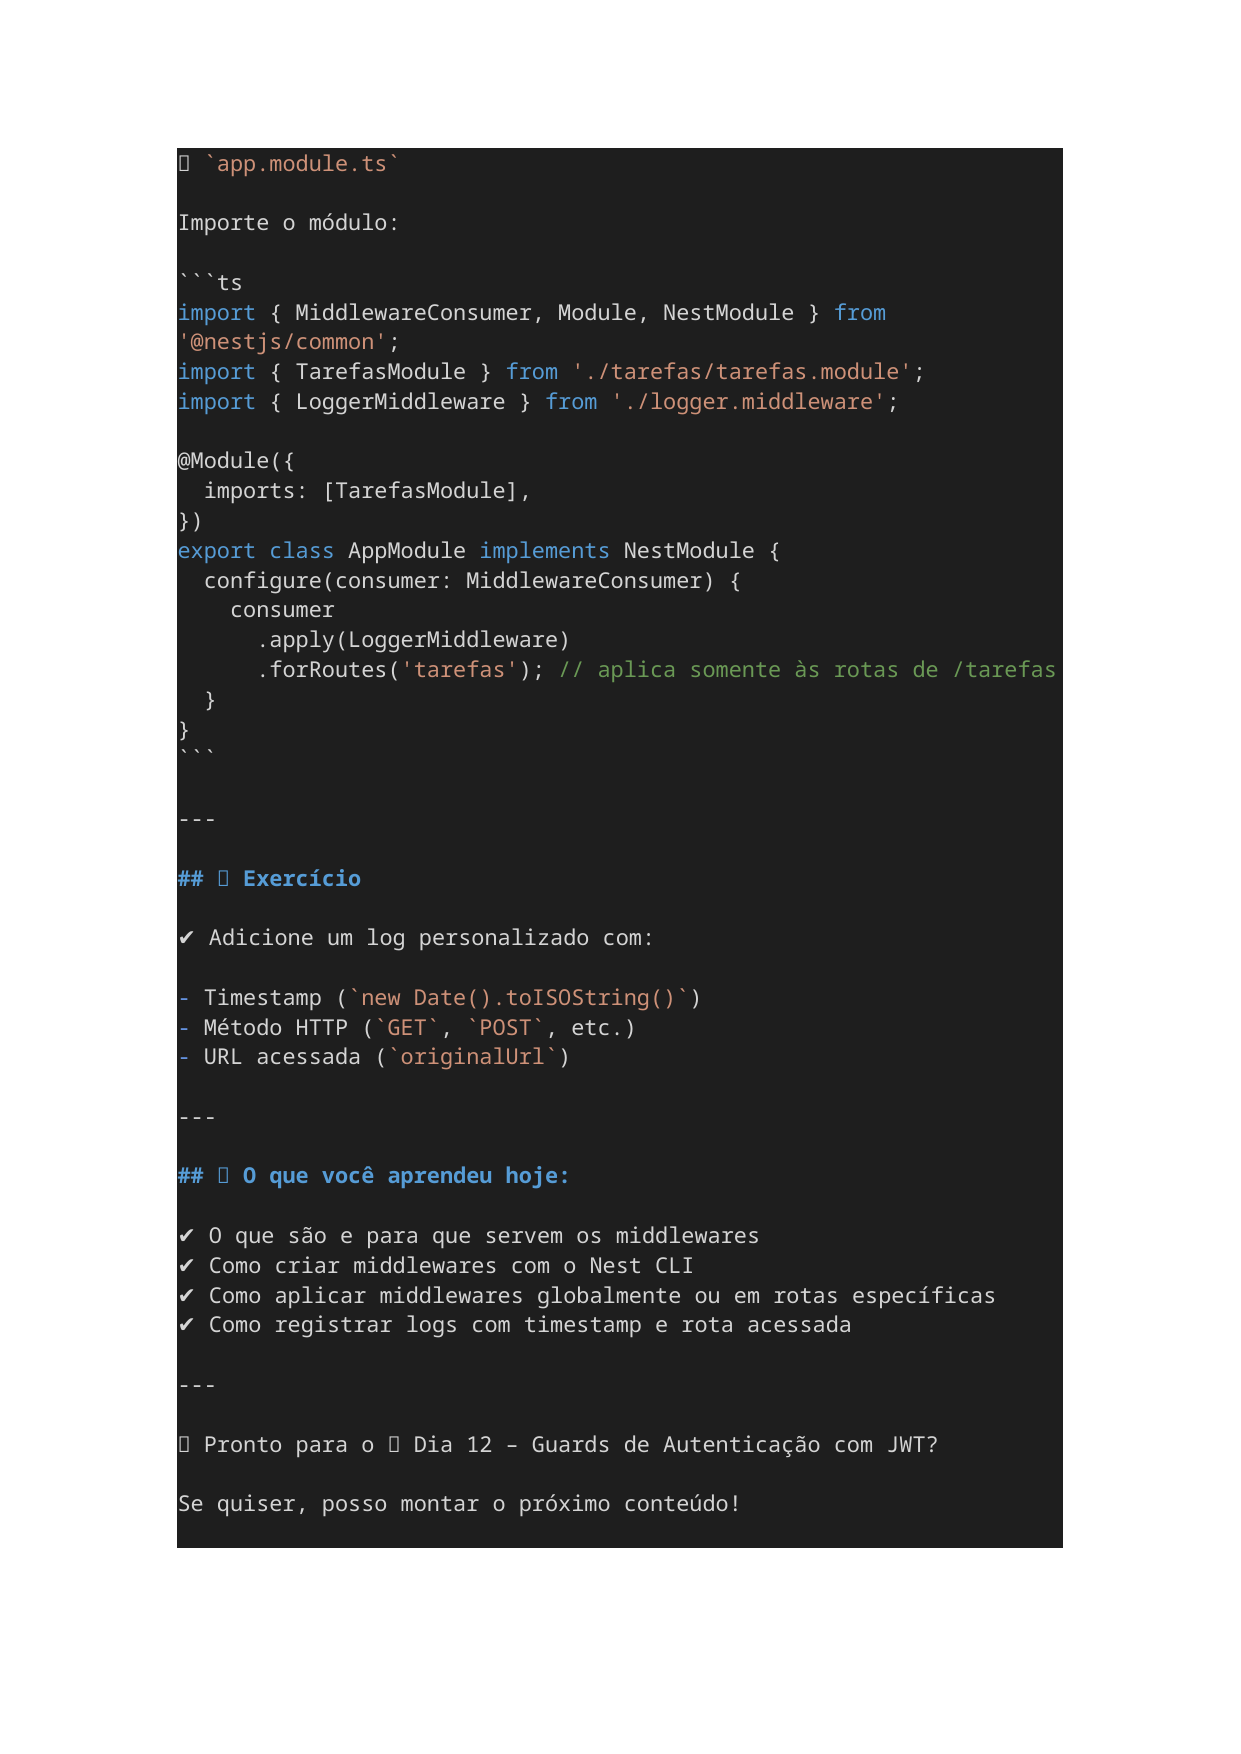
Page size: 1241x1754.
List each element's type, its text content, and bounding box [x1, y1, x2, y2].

text --- [177, 803, 1063, 833]
text } [177, 684, 1063, 714]
text export class AppModule implements NestModule { [177, 535, 1063, 565]
text ✔ Como aplicar middlewares globalmente ou em rotas específicas [177, 1280, 1063, 1309]
text - Método HTTP (`GET`, `POST`, etc.) [177, 1012, 1063, 1041]
text Importe o módulo: [177, 207, 1063, 237]
text import { LoggerMiddleware } from './logger.middleware'; [177, 386, 1063, 416]
text ✔ Como registrar logs com timestamp e rota acessada [177, 1309, 1063, 1339]
text .apply(LoggerMiddleware) [177, 624, 1063, 654]
text --- [177, 1101, 1063, 1131]
text 📄 `app.module.ts` [177, 148, 1063, 177]
text ✔ Adicione um log personalizado com: [177, 922, 1063, 952]
text - Timestamp (`new Date().toISOString()`) [177, 982, 1063, 1012]
text - URL acessada (`originalUrl`) [177, 1041, 1063, 1071]
text ## ✅ O que você aprendeu hoje: [177, 1161, 1063, 1190]
text .forRoutes('tarefas'); // aplica somente às rotas de /tarefas [177, 654, 1063, 684]
text consumer [177, 594, 1063, 624]
text --- [177, 1369, 1063, 1399]
text ✔ O que são e para que servem os middlewares [177, 1220, 1063, 1250]
text } [177, 714, 1063, 743]
text 🎯 Pronto para o 📘 Dia 12 – Guards de Autenticação com JWT? [177, 1429, 1063, 1458]
text imports: [TarefasModule], [177, 475, 1063, 505]
text ```ts [177, 267, 1063, 297]
text }) [177, 505, 1063, 535]
text Se quiser, posso montar o próximo conteúdo! [177, 1488, 1063, 1518]
text configure(consumer: MiddlewareConsumer) { [177, 565, 1063, 594]
text import { TarefasModule } from './tarefas/tarefas.module'; [177, 356, 1063, 386]
text @Module({ [177, 446, 1063, 475]
text ## 🧪 Exercício [177, 863, 1063, 892]
text import { MiddlewareConsumer, Module, NestModule } from '@nestjs/common'; [177, 297, 1063, 356]
text ``` [177, 743, 1063, 773]
text ✔ Como criar middlewares com o Nest CLI [177, 1250, 1063, 1280]
